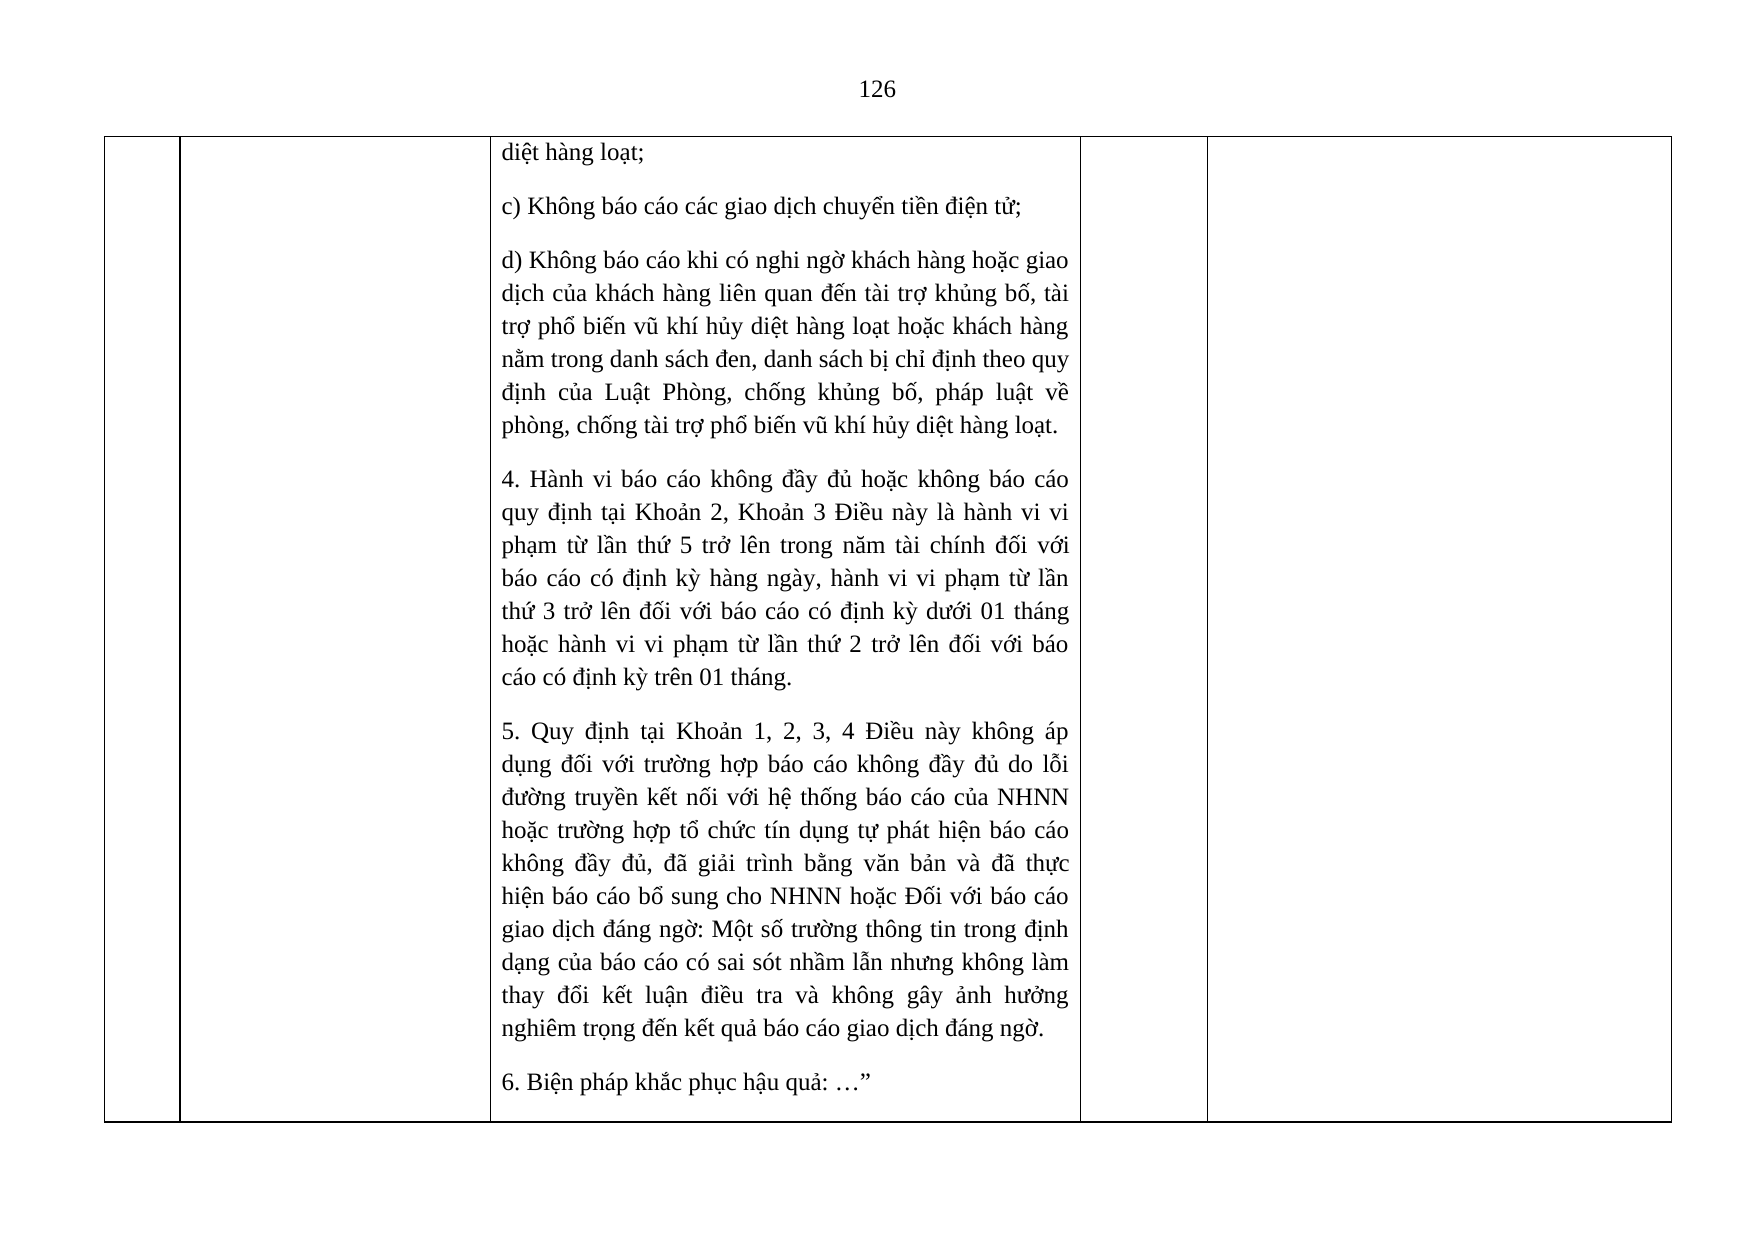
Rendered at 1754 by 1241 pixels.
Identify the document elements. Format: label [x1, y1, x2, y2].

table_cell [105, 137, 179, 1121]
table_cell [491, 137, 1080, 1121]
table_cell [1081, 137, 1207, 1121]
